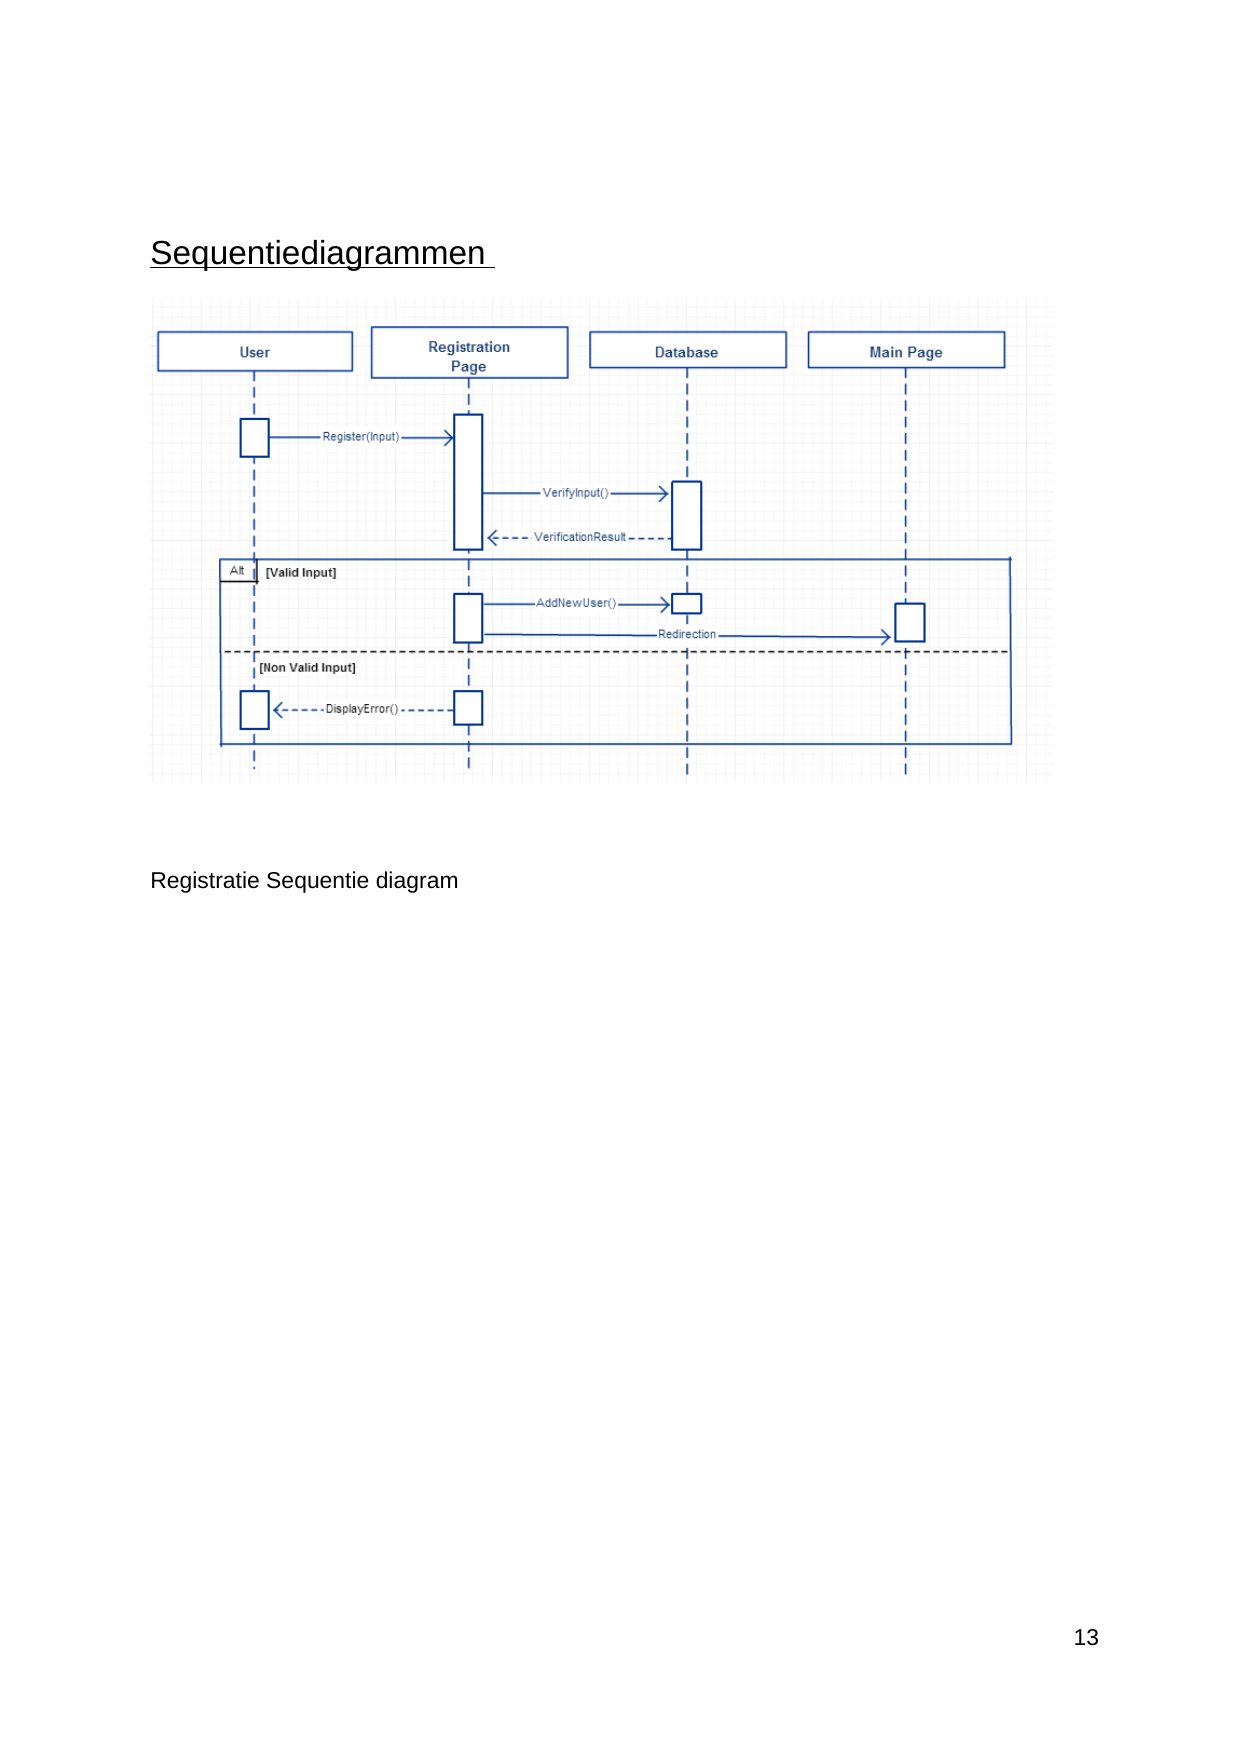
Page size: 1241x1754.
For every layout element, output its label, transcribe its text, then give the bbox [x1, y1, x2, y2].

text Registratie Sequentie diagram [150, 867, 1094, 893]
picture [149, 298, 1054, 783]
text Sequentiediagrammen [150, 233, 1094, 272]
